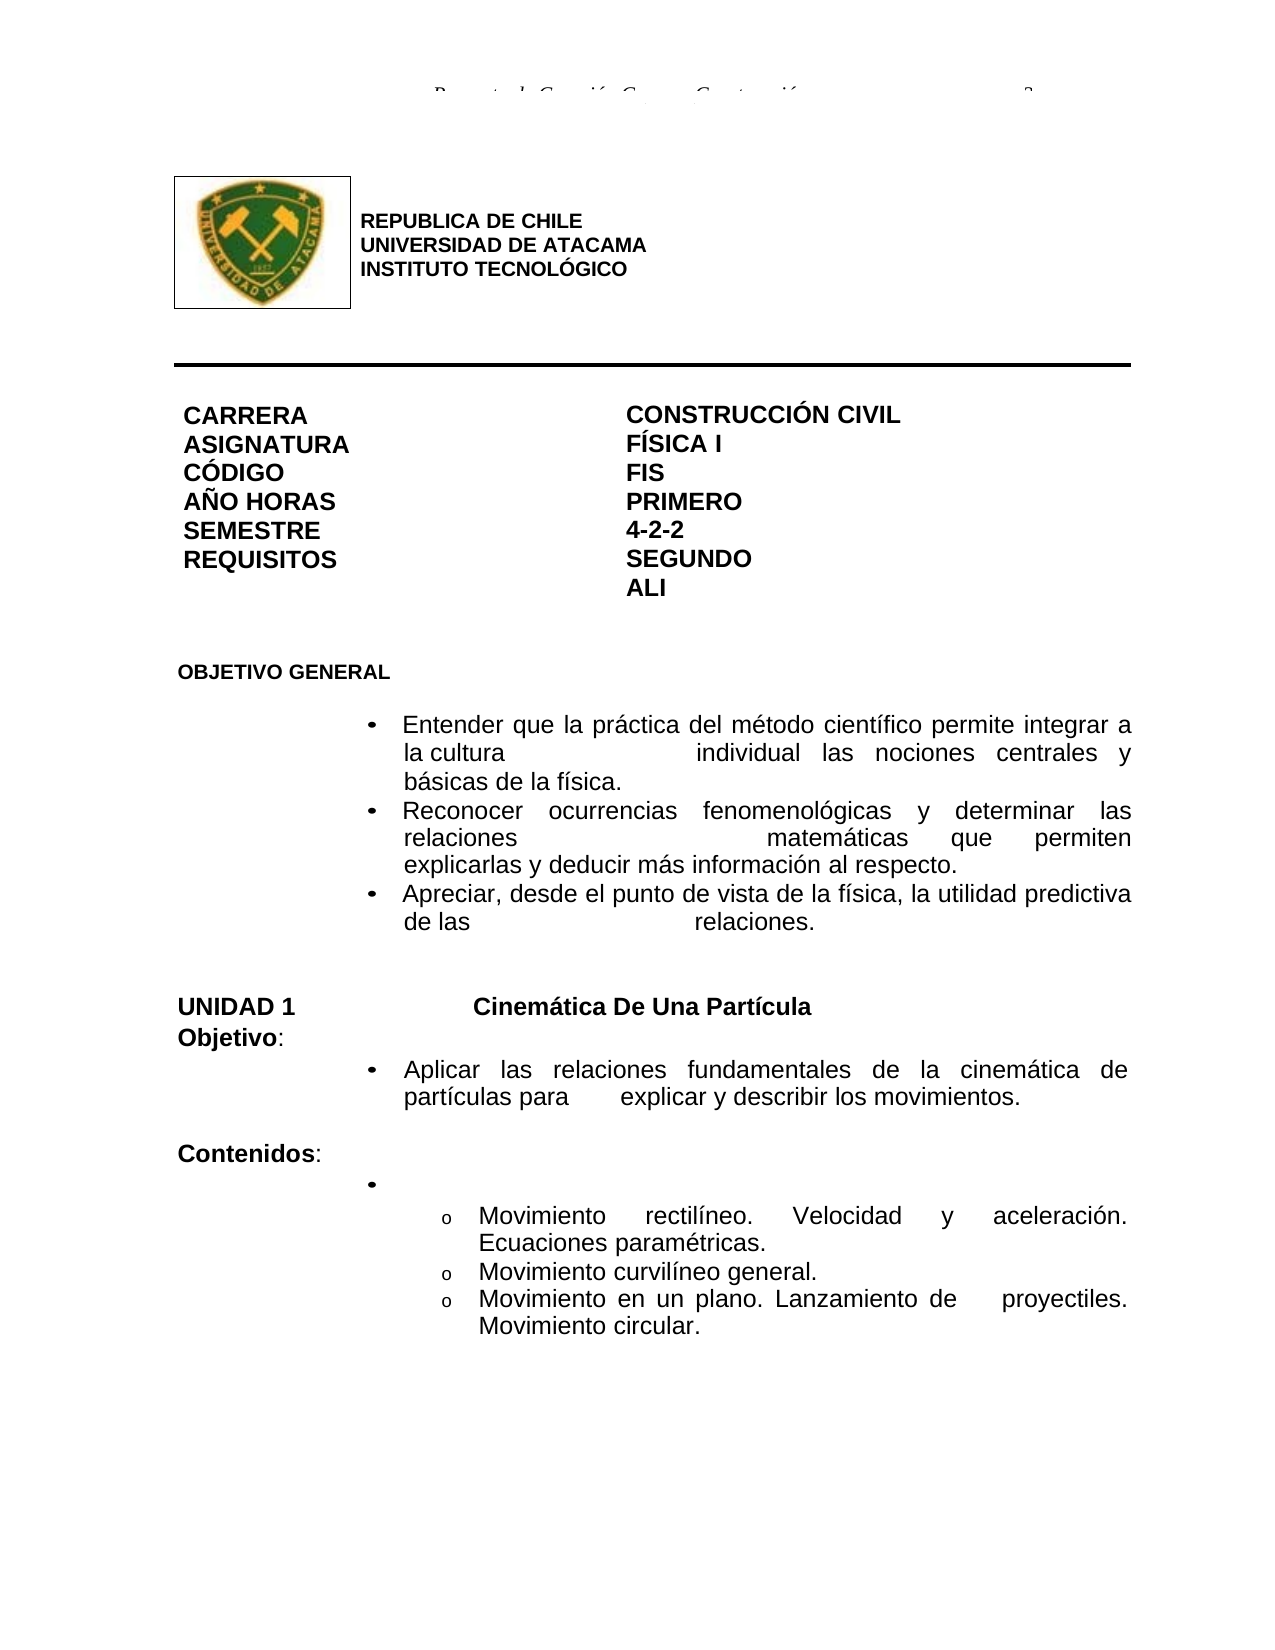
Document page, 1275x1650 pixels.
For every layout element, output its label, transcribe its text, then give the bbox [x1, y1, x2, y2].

text SEGUNDO ALI [626, 544, 756, 602]
text UNIDAD 1 Cinemática De Una Partícula [177, 993, 1139, 1020]
text Contenidos: [177, 1139, 377, 1168]
text REPUBLICA DE CHILE UNIVERSIDAD DE ATACAMA INSTITUTO TECNOLÓGICO [360, 209, 648, 281]
text • Entender que la práctica del método científico permite integrar a la cultura individual las nociones centrales y básicas de la física. [366, 709, 1132, 796]
text OBJETIVO GENERAL [177, 660, 1139, 684]
text • [162, 1170, 377, 1199]
text CONSTRUCCIÓN CIVIL FÍSICA I [626, 400, 905, 458]
text FIS PRIMERO [626, 458, 747, 515]
text Movimiento circular. [478, 1313, 1139, 1340]
text AÑO HORAS SEMESTRE REQUISITOS [183, 487, 341, 573]
text Objetivo: [177, 1023, 290, 1051]
picture [175, 177, 350, 308]
text • Apreciar, desde el punto de vista de la física, la utilidad predictiva de las relaciones. [366, 881, 1132, 935]
text o Movimiento rectilíneo. Velocidad y aceleración. [441, 1201, 1139, 1230]
text o Movimiento en un plano. Lanzamiento de proyectiles. [441, 1286, 1139, 1313]
text • Reconocer ocurrencias fenomenológicas y determinar las relaciones matemáticas que permiten explicarlas y deducir más información al respecto. [366, 798, 1132, 879]
text o Movimiento curvilíneo general. [441, 1257, 1139, 1286]
text Ecuaciones paramétricas. [478, 1230, 1139, 1257]
text CARRERA ASIGNATURA CÓDIGO [183, 401, 354, 487]
text • Aplicar las relaciones fundamentales de la cinemática de partículas para explicar y describir los movimientos. [366, 1057, 1132, 1111]
text 4-2-2 [622, 515, 688, 544]
